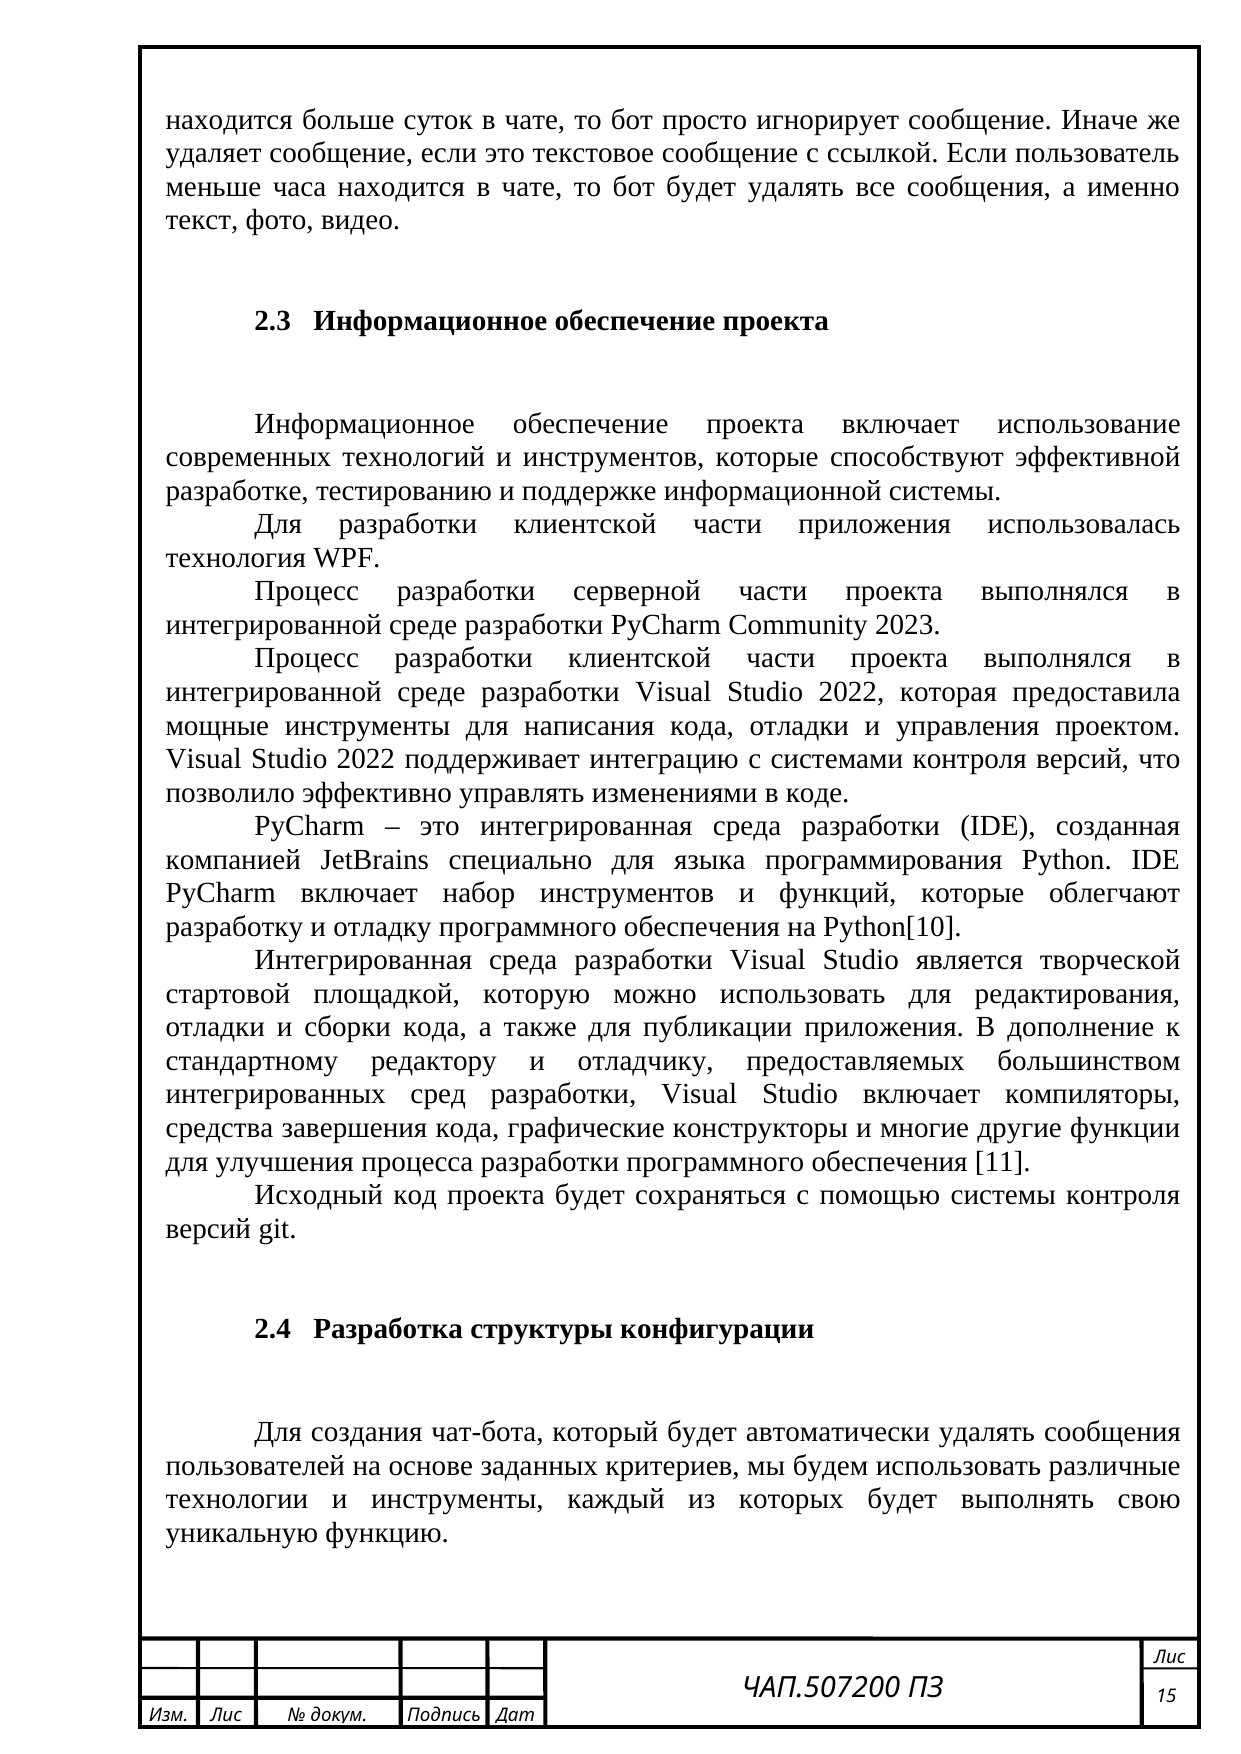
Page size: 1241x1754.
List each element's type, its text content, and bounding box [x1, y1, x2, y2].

text PyCharm – это интегрированная среда разработки (IDE), созданная компанией JetBrains специально для языка программирования Python. IDE PyCharm включает набор инструментов и функций, которые облегчают разработку и отладку программного обеспечения на Python[10]. [165, 808, 1181, 942]
subtitle Разработка структуры конфигурации [165, 1311, 1181, 1345]
text Для разработки клиентской части приложения использовалась технология WPF. [165, 506, 1181, 573]
text Интегрированная среда разработки Visual Studio является творческой стартовой площадкой, которую можно использовать для редактирования, отладки и сборки кода, а также для публикации приложения. В дополнение к стандартному редактору и отладчику, предоставляемых большинством интегрированных сред разработки, Visual Studio включает компиляторы, средства завершения кода, графические конструкторы и многие другие функции для улучшения процесса разработки программного обеспечения [11]. [165, 942, 1181, 1177]
text Исходный код проекта будет сохраняться с помощью системы контроля версий git. [165, 1177, 1181, 1244]
text Информационное обеспечение проекта включает использование современных технологий и инструментов, которые способствуют эффективной разработке, тестированию и поддержке информационной системы. [165, 406, 1181, 506]
text Для создания чат-бота, который будет автоматически удалять сообщения пользователей на основе заданных критериев, мы будем использовать различные технологии и инструменты, каждый из которых будет выполнять свою уникальную функцию. [165, 1414, 1181, 1548]
text Процесс разработки клиентской части проекта выполнялся в интегрированной среде разработки Visual Studio 2022, которая предоставила мощные инструменты для написания кода, отладки и управления проектом. Visual Studio 2022 поддерживает интеграцию с системами контроля версий, что позволило эффективно управлять изменениями в коде. [165, 641, 1181, 808]
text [165, 102, 1181, 236]
text Процесс разработки серверной части проекта выполнялся в интегрированной среде разработки PyCharm Community 2023. [165, 573, 1181, 641]
subtitle Информационное обеспечение проекта [165, 303, 1181, 337]
